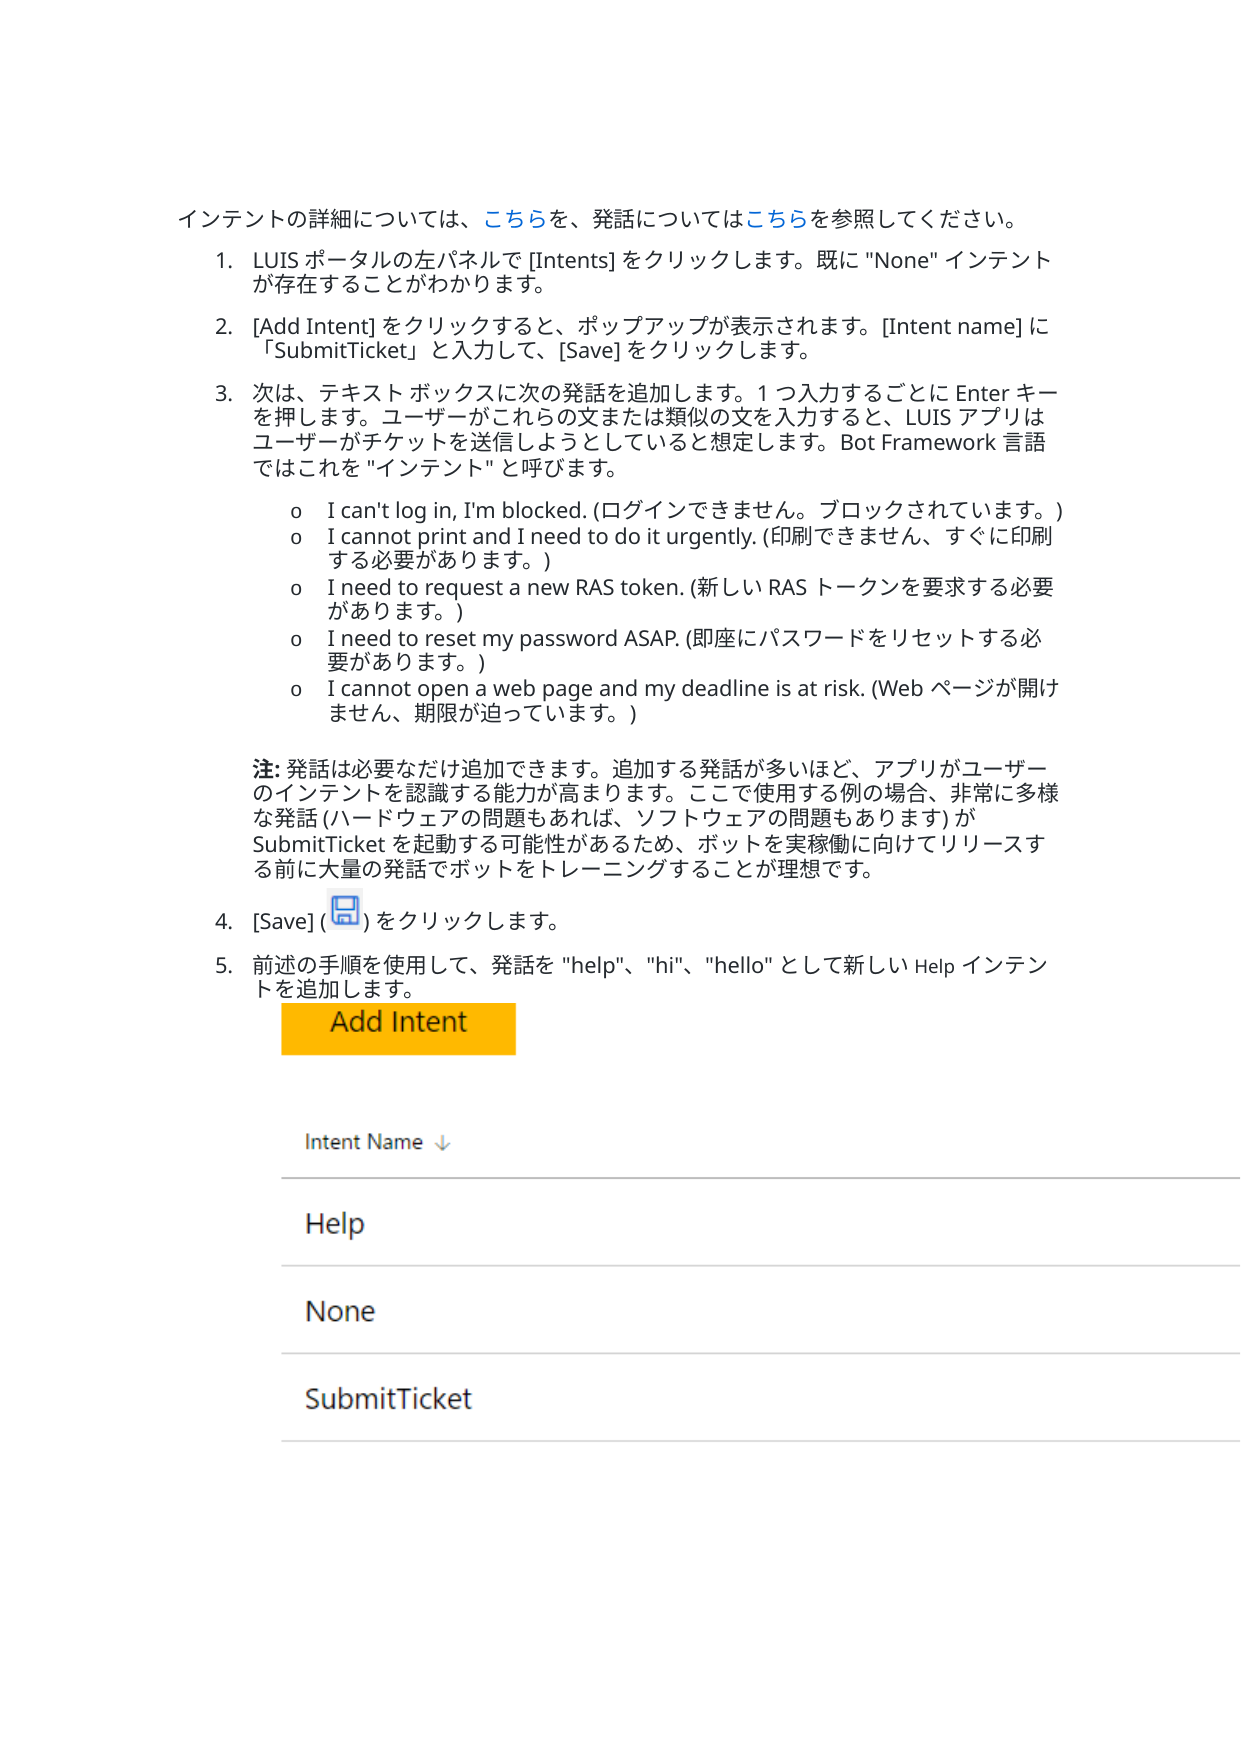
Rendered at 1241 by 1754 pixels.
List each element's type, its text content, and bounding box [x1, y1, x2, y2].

picture [326, 888, 363, 930]
list I need to request a new RAS token. (新しい RAS トークンを要求する必要があります。) [290, 575, 1063, 626]
text インテントの詳細については、こちらを、発話についてはこちらを参照してください。 [177, 207, 1063, 232]
list I cannot print and I need to do it urgently. (印刷できません、すぐに印刷する必要があります。) [290, 524, 1063, 575]
picture [252, 1003, 1241, 1464]
list 前述の手順を使用して、発話を "help"、"hi"、"hello" として新しい Help インテントを追加します。 [215, 953, 1063, 1004]
list [Add Intent] をクリックすると、ポップアップが表示されます。[Intent name] に「SubmitTicket」と入力して、[Save] をクリックします。 [215, 314, 1063, 365]
list I can't log in, I'm blocked. (ログインできません。ブロックされています。) [290, 498, 1063, 524]
text 注: 発話は必要なだけ追加できます。追加する発話が多いほど、アプリがユーザーのインテントを認識する能力が高まります。ここで使用する例の場合、非常に多様な発話 (ハードウェアの問題もあれば、ソフトウェアの問題もあります) が SubmitTicket を起動する可能性があるため、ボットを実稼働に向けてリリースする前に大量の発話でボットをトレーニングすることが理想です。 [252, 757, 1063, 884]
list LUIS ポータルの左パネルで [Intents] をクリックします。既に "None" インテントが存在することがわかります。 [215, 248, 1063, 298]
list I cannot open a web page and my deadline is at risk. (Web ページが開けません、期限が迫っています。) [290, 677, 1063, 727]
list I need to reset my password ASAP. (即座にパスワードをリセットする必要があります。) [290, 626, 1063, 677]
list [Save] () をクリックします。 [215, 899, 1063, 937]
list 次は、テキスト ボックスに次の発話を追加します。1 つ入力するごとに Enter キーを押します。ユーザーがこれらの文または類似の文を入力すると、LUIS アプリはユーザーがチケットを送信しようとしていると想定します。Bot Framework 言語ではこれを "インテント" と呼びます。 [215, 381, 1063, 483]
